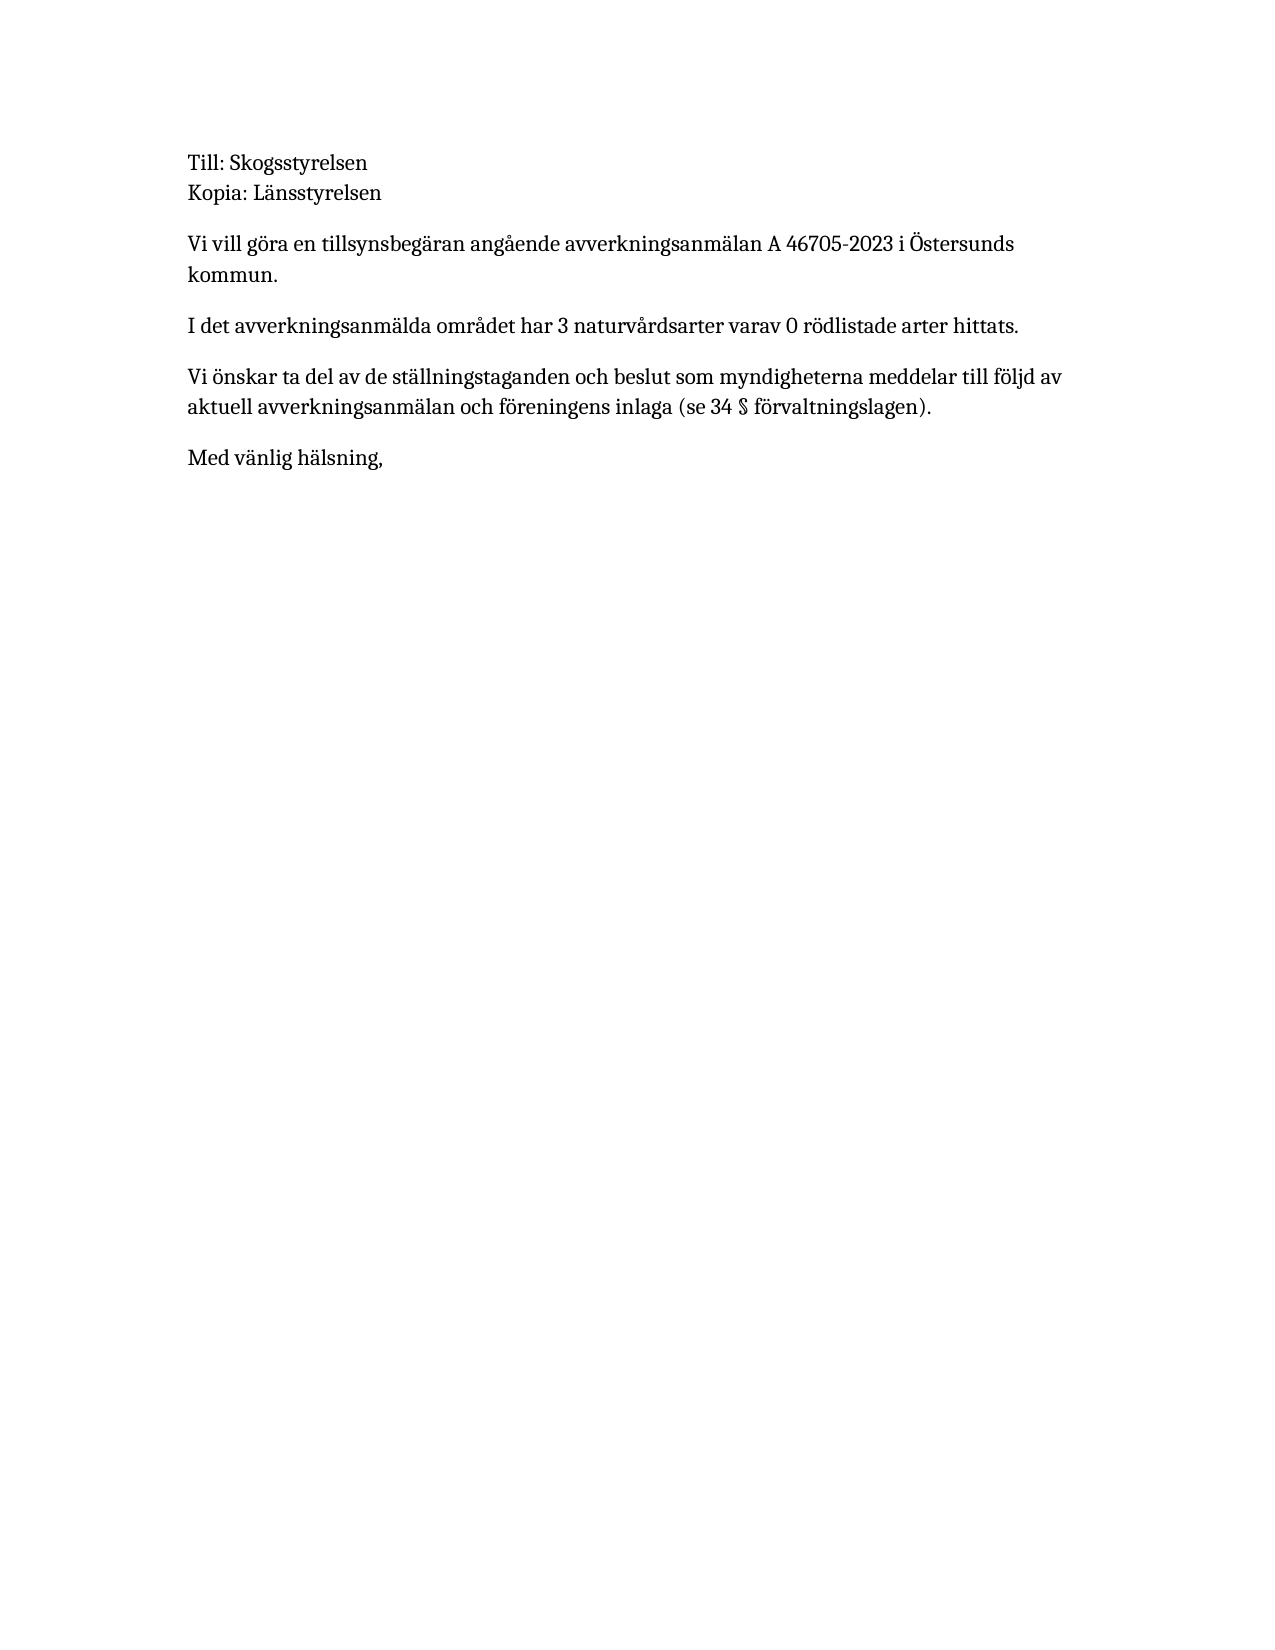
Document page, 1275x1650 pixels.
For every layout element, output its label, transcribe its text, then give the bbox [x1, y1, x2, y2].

text Med vänlig hälsning, [187, 445, 1087, 501]
text Till: Skogsstyrelsen Kopia: Länsstyrelsen [187, 150, 1087, 207]
text Vi vill göra en tillsynsbegäran angående avverkningsanmälan A 46705-2023 i Östersunds kommun. [187, 231, 1087, 288]
text Vi önskar ta del av de ställningstaganden och beslut som myndigheterna meddelar till följd av aktuell avverkningsanmälan och föreningens inlaga (se 34 § förvaltningslagen). [187, 363, 1087, 420]
text I det avverkningsanmälda området har 3 naturvårdsarter varav 0 rödlistade arter hittats. [187, 312, 1087, 339]
